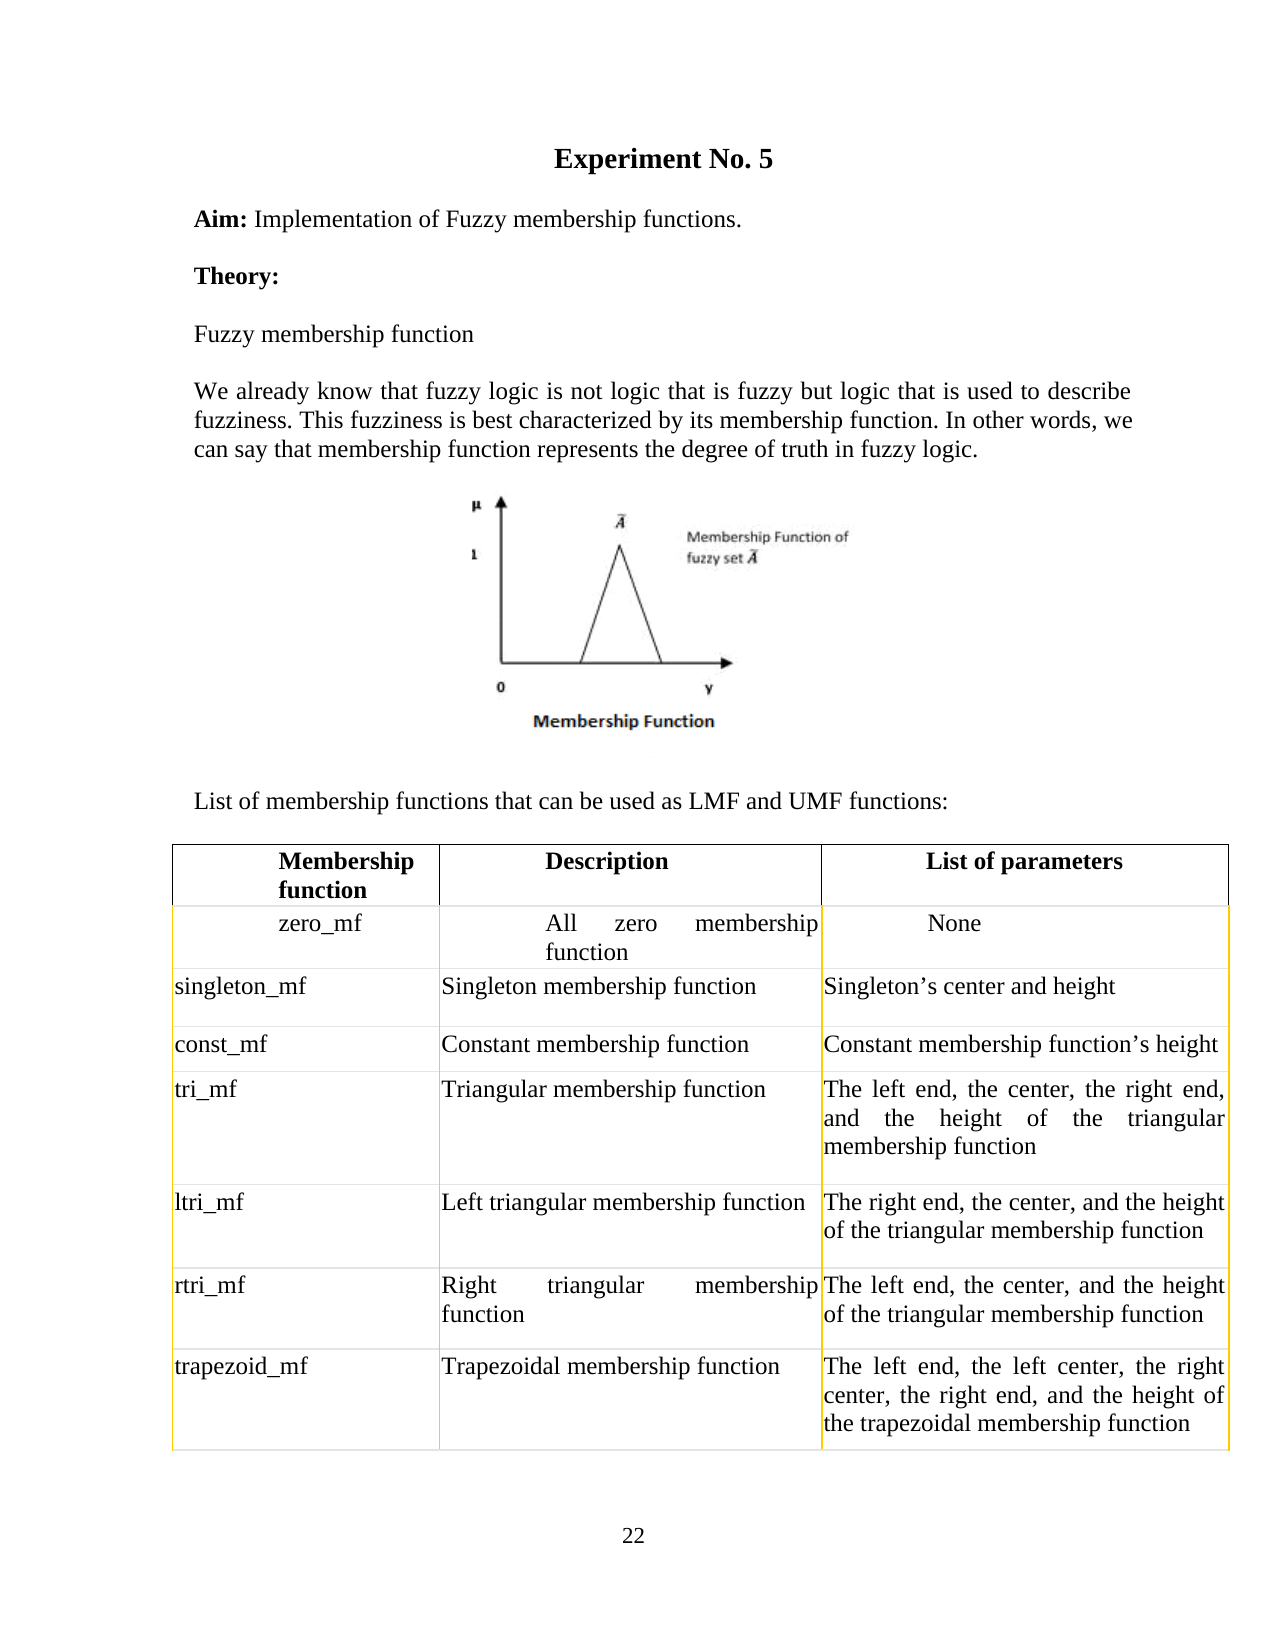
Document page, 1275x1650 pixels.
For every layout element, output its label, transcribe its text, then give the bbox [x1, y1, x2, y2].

table_cell tri_mf [173, 1072, 439, 1184]
table_cell All zero membership function [440, 907, 821, 968]
table_cell The left end, the center, the right end, and the height of the triangular membership function [823, 1072, 1228, 1184]
table_cell Constant membership function [440, 1027, 821, 1071]
table_cell zero_mf [173, 907, 439, 968]
table_header List of parameters [822, 845, 1228, 905]
table_header Membership function [173, 845, 439, 905]
table_cell const_mf [173, 1027, 439, 1071]
table_cell None [823, 907, 1228, 968]
table_cell Left triangular membership function [440, 1185, 821, 1267]
table_cell rtri_mf [173, 1269, 439, 1348]
table_cell Trapezoidal membership function [440, 1350, 821, 1449]
table_cell trapezoid_mf [173, 1350, 439, 1449]
text Aim: Implementation of Fuzzy membership functions. [193, 204, 1134, 233]
table_cell Singleton membership function [440, 969, 821, 1026]
text List of membership functions that can be used as LMF and UMF functions: [193, 786, 1134, 815]
table_cell Singleton’s center and height [823, 969, 1228, 1026]
text Fuzzy membership function [193, 319, 1134, 348]
subtitle Experiment No. 5 [193, 142, 1134, 175]
table_cell Triangular membership function [440, 1072, 821, 1184]
table_cell The left end, the left center, the right center, the right end, and the height of the trapezoidal membership function [823, 1350, 1228, 1449]
text We already know that fuzzy logic is not logic that is fuzzy but logic that is used to describe fuzziness. This fuzziness is best characterized by its membership function. In other words, we can say that membership function represents the degree of truth in fuzzy logic. [193, 376, 1134, 463]
text Theory: [193, 261, 1134, 290]
picture [471, 491, 856, 758]
table_header Description [440, 845, 821, 905]
table_cell Constant membership function’s height [823, 1027, 1228, 1071]
table_cell The right end, the center, and the height of the triangular membership function [823, 1185, 1228, 1267]
table_cell Right triangular membership function [440, 1269, 821, 1348]
table_cell The left end, the center, and the height of the triangular membership function [823, 1269, 1228, 1348]
table_cell singleton_mf [173, 969, 439, 1026]
table_cell ltri_mf [173, 1185, 439, 1267]
